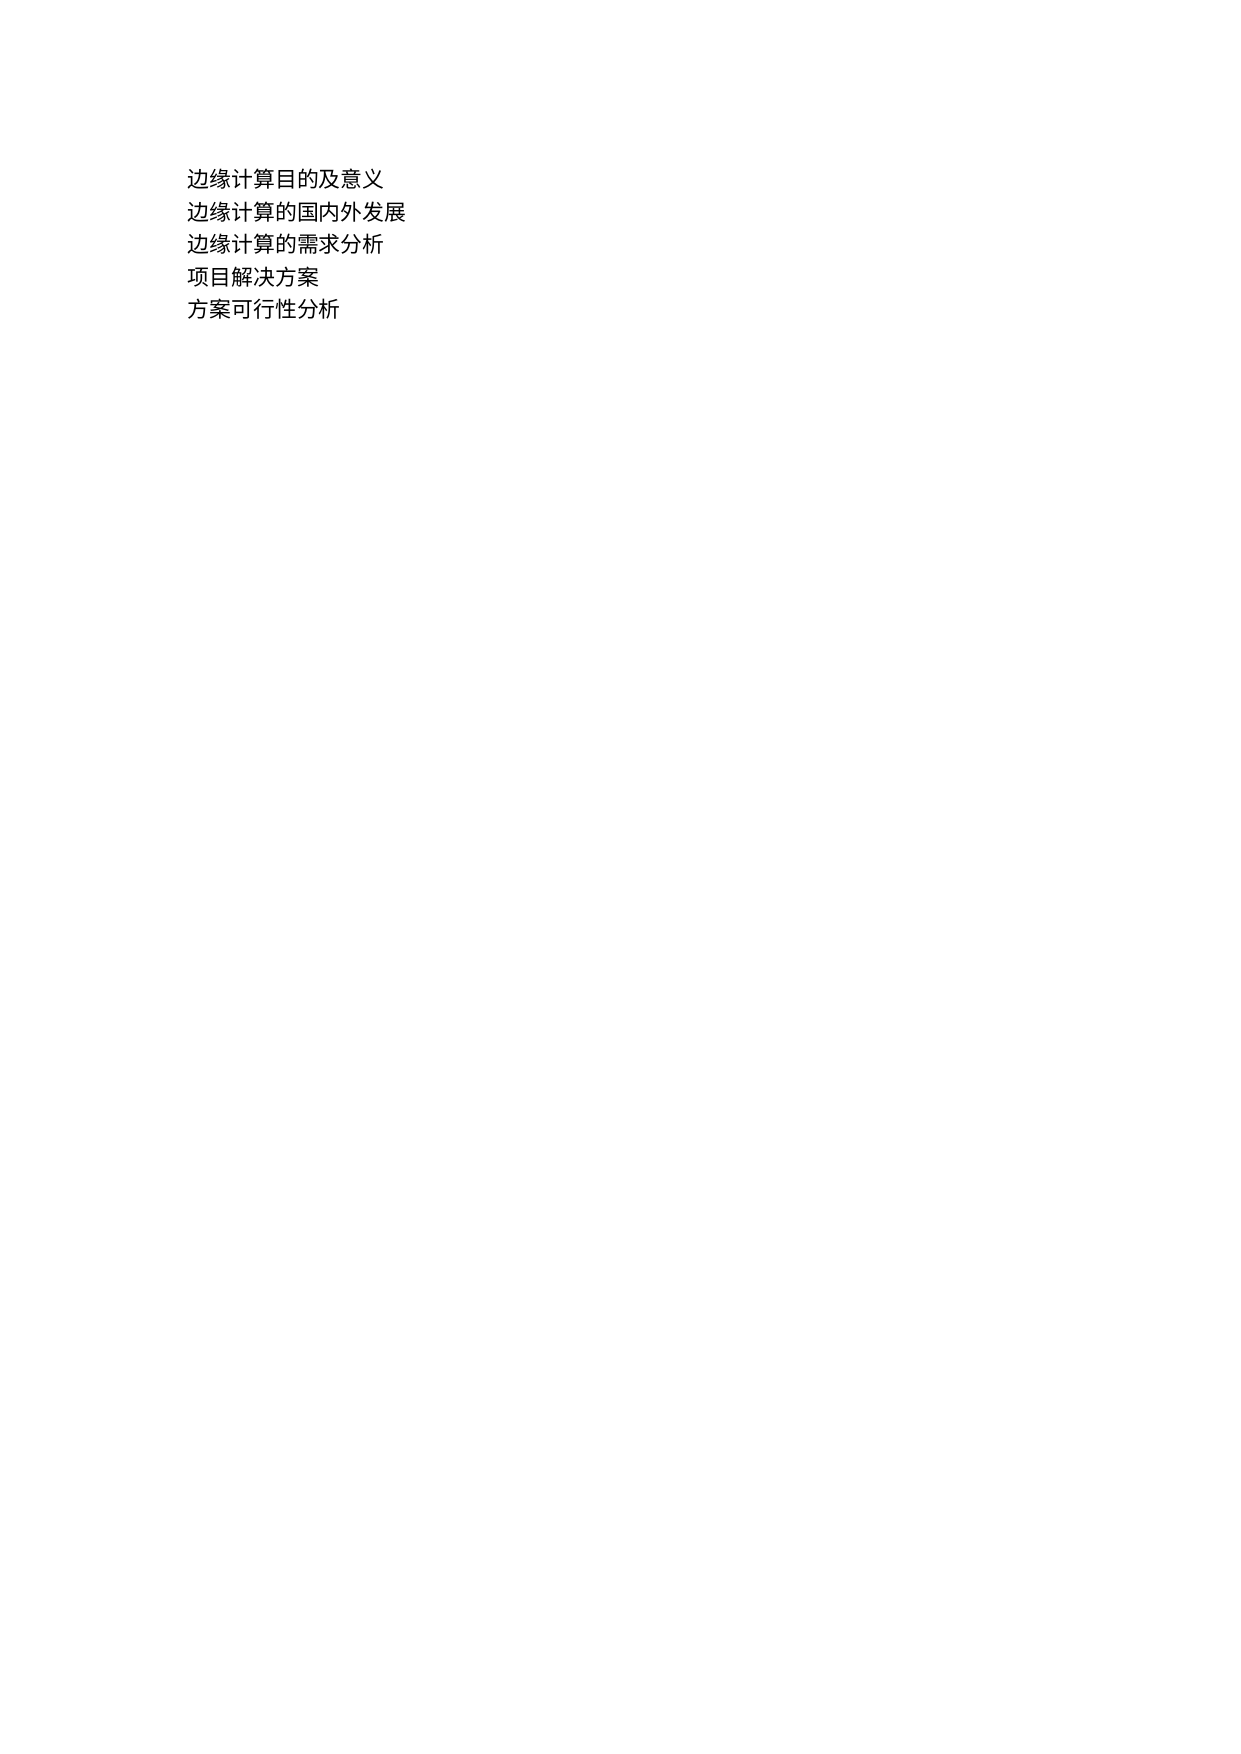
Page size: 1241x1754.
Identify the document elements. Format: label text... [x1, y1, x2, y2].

text 边缘计算的需求分析 [187, 227, 1053, 259]
text 方案可行性分析 [187, 292, 1053, 324]
text 项目解决方案 [187, 259, 1053, 292]
text 边缘计算目的及意义 [187, 162, 1053, 194]
text 边缘计算的国内外发展 [187, 194, 1053, 227]
